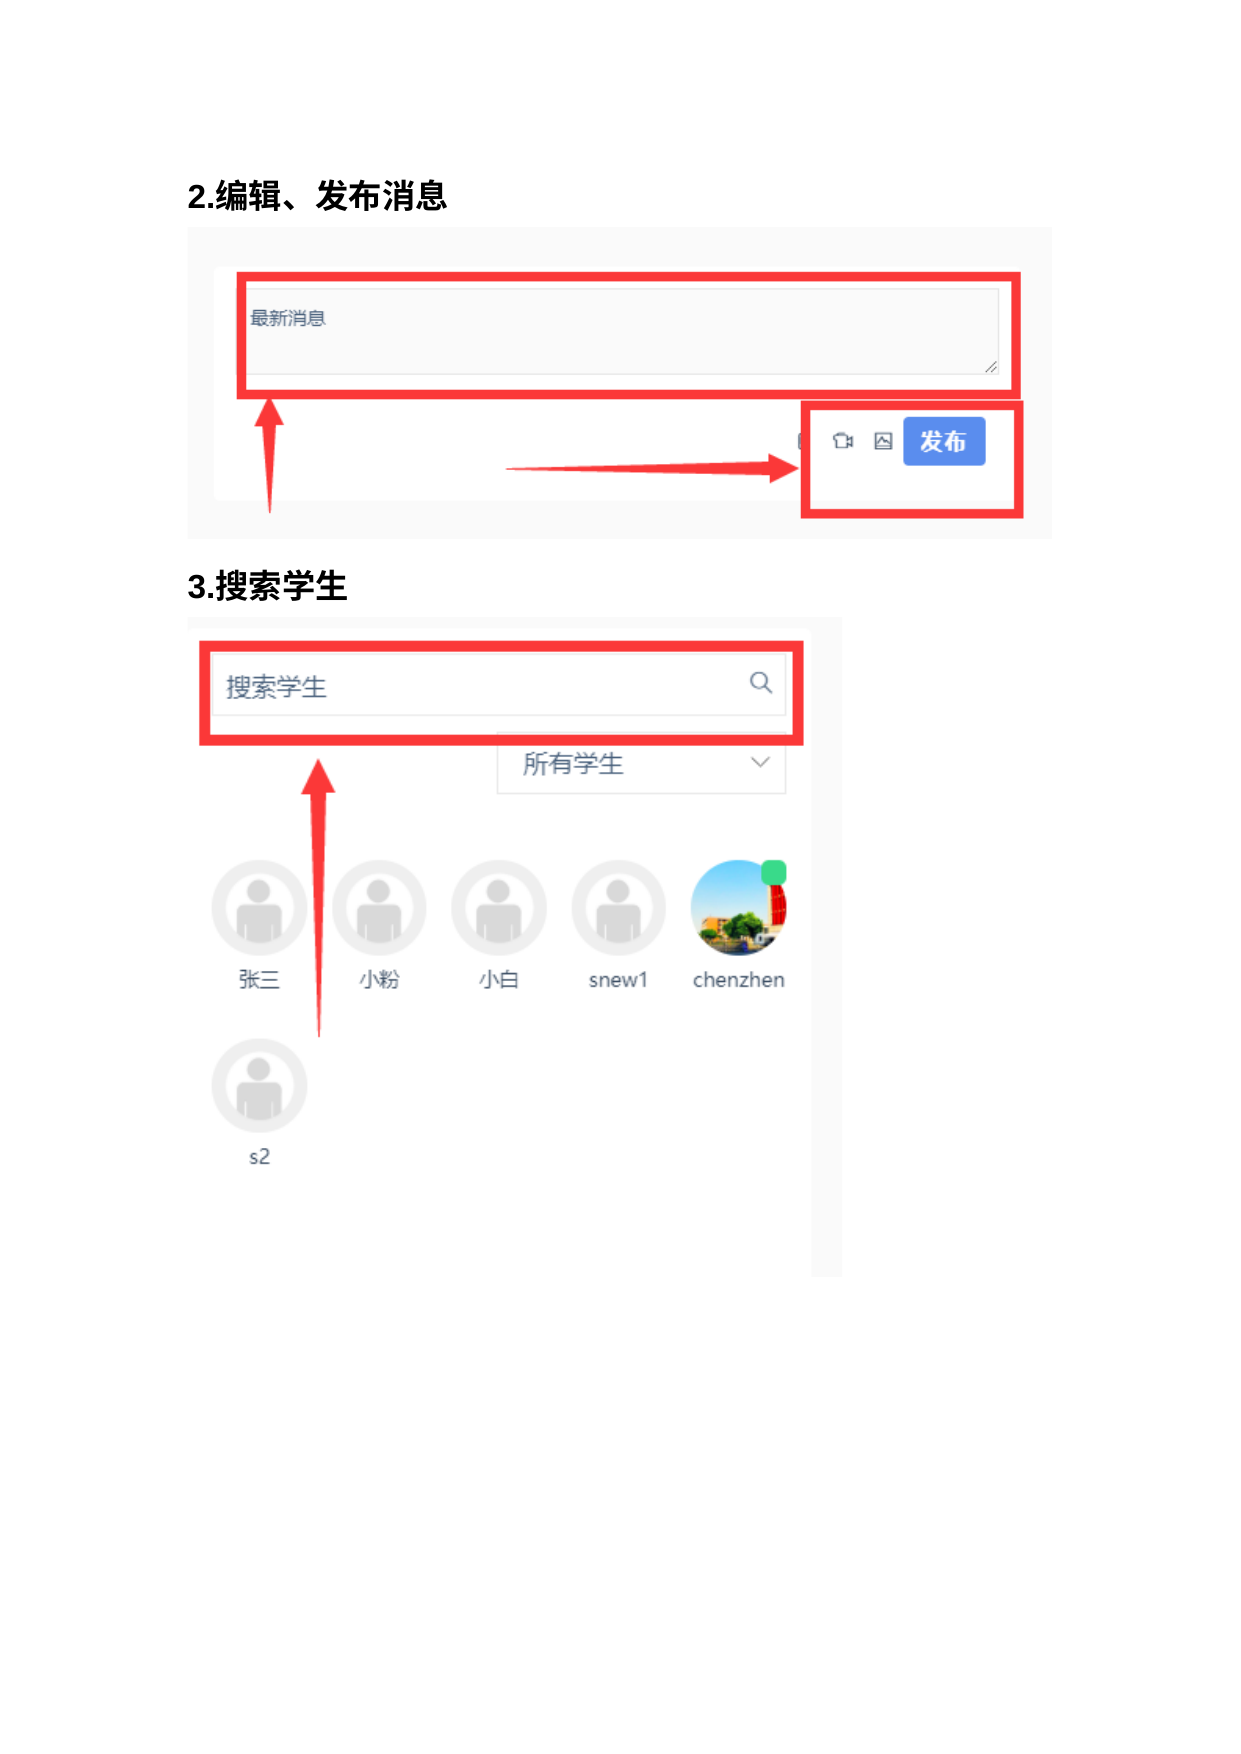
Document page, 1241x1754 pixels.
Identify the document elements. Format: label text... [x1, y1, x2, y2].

picture [187, 227, 1052, 539]
subtitle 3.搜索学生 [187, 552, 1053, 617]
picture [187, 617, 843, 1277]
subtitle 2.编辑、发布消息 [187, 162, 1053, 227]
